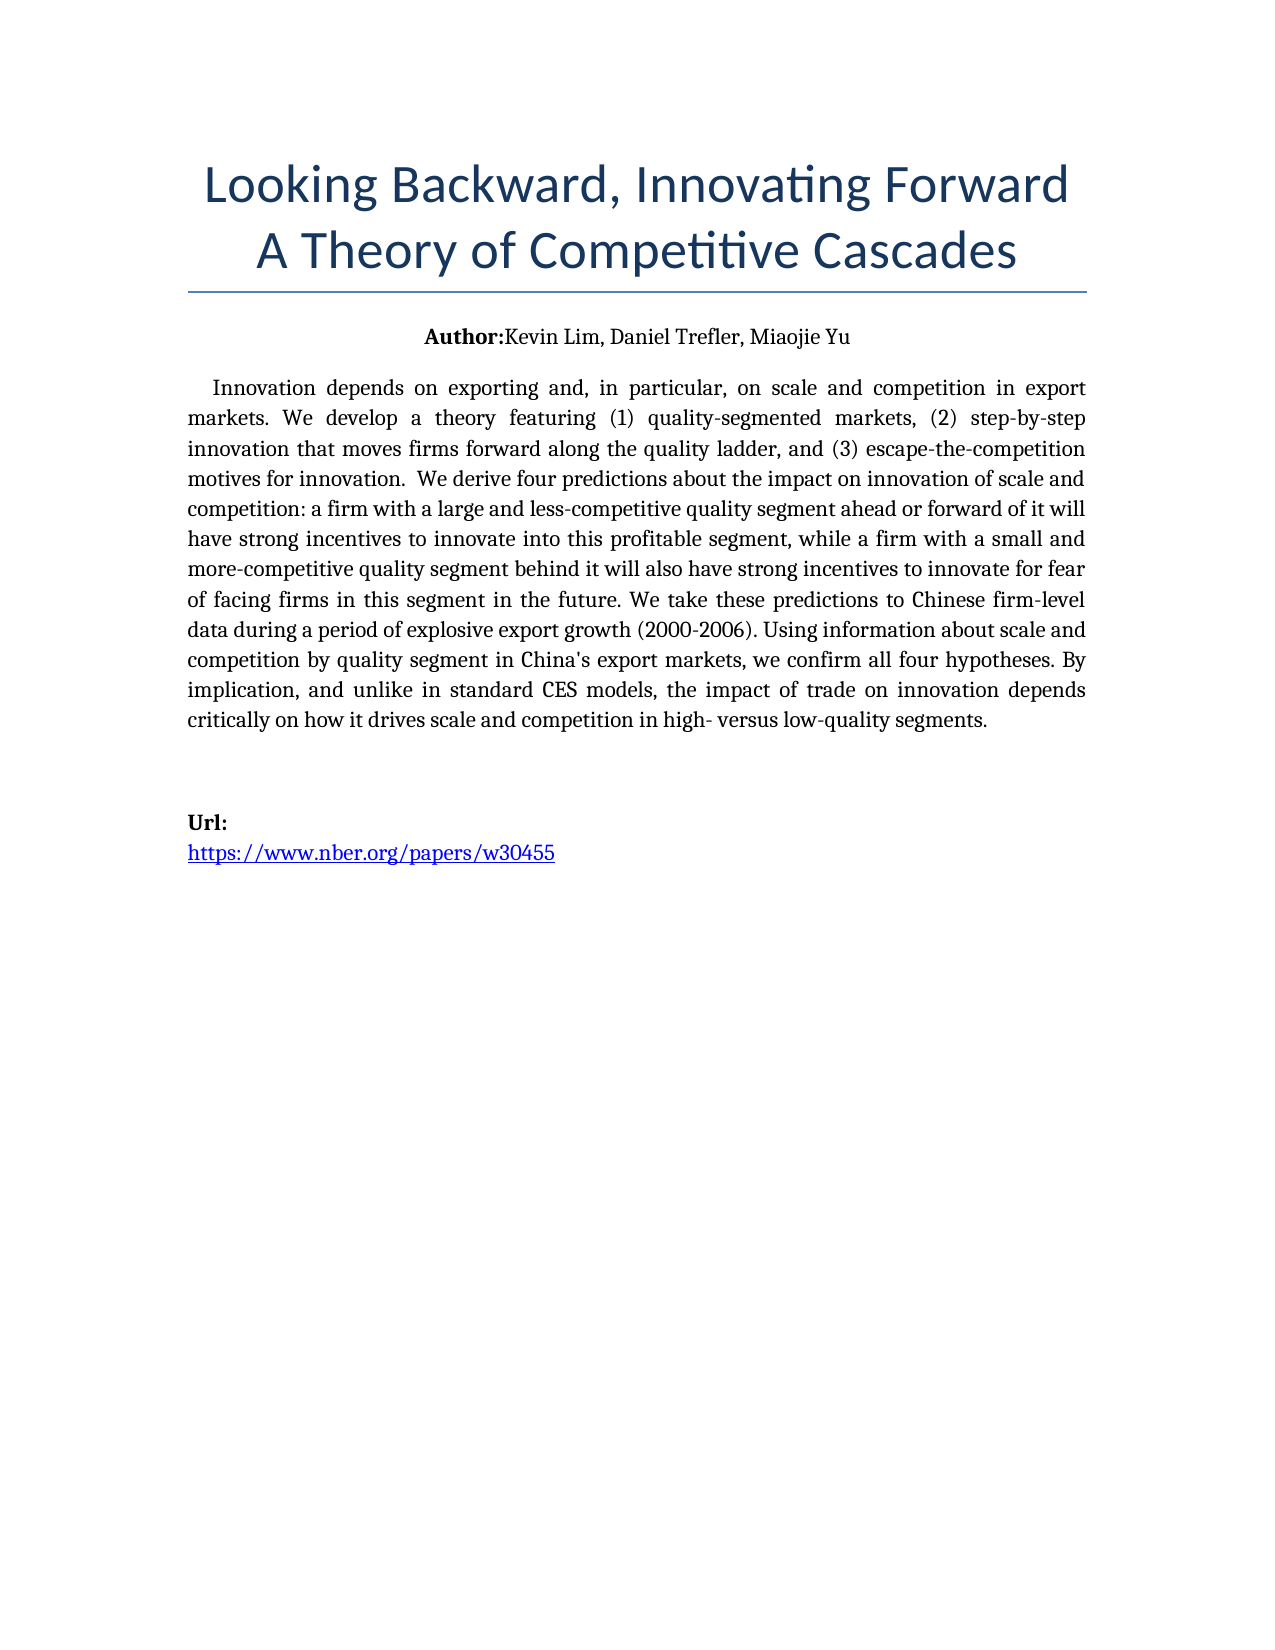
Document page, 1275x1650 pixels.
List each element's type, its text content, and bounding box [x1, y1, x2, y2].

text Author:Kevin Lim, Daniel Trefler, Miaojie Yu [187, 324, 1087, 350]
title Looking Backward, Innovating Forward A Theory of Competitive Cascades [187, 150, 1087, 293]
text Innovation depends on exporting and, in particular, on scale and competition in export markets. We develop a theory featuring (1) quality-segmented markets, (2) step-by-step innovation that moves firms forward along the quality ladder, and (3) escape-the-competition motives for innovation. We derive four predictions about the impact on innovation of scale and competition: a firm with a large and less-competitive quality segment ahead or forward of it will have strong incentives to innovate into this profitable segment, while a firm with a small and more-competitive quality segment behind it will also have strong incentives to innovate for fear of facing firms in this segment in the future. We take these predictions to Chinese firm-level data during a period of explosive export growth (2000-2006). Using information about scale and competition by quality segment in China's export markets, we confirm all four hypotheses. By implication, and unlike in standard CES models, the impact of trade on innovation depends critically on how it drives scale and competition in high- versus low-quality segments. [187, 375, 1087, 734]
text Url: https://www.nber.org/papers/w30455 [187, 809, 1087, 866]
